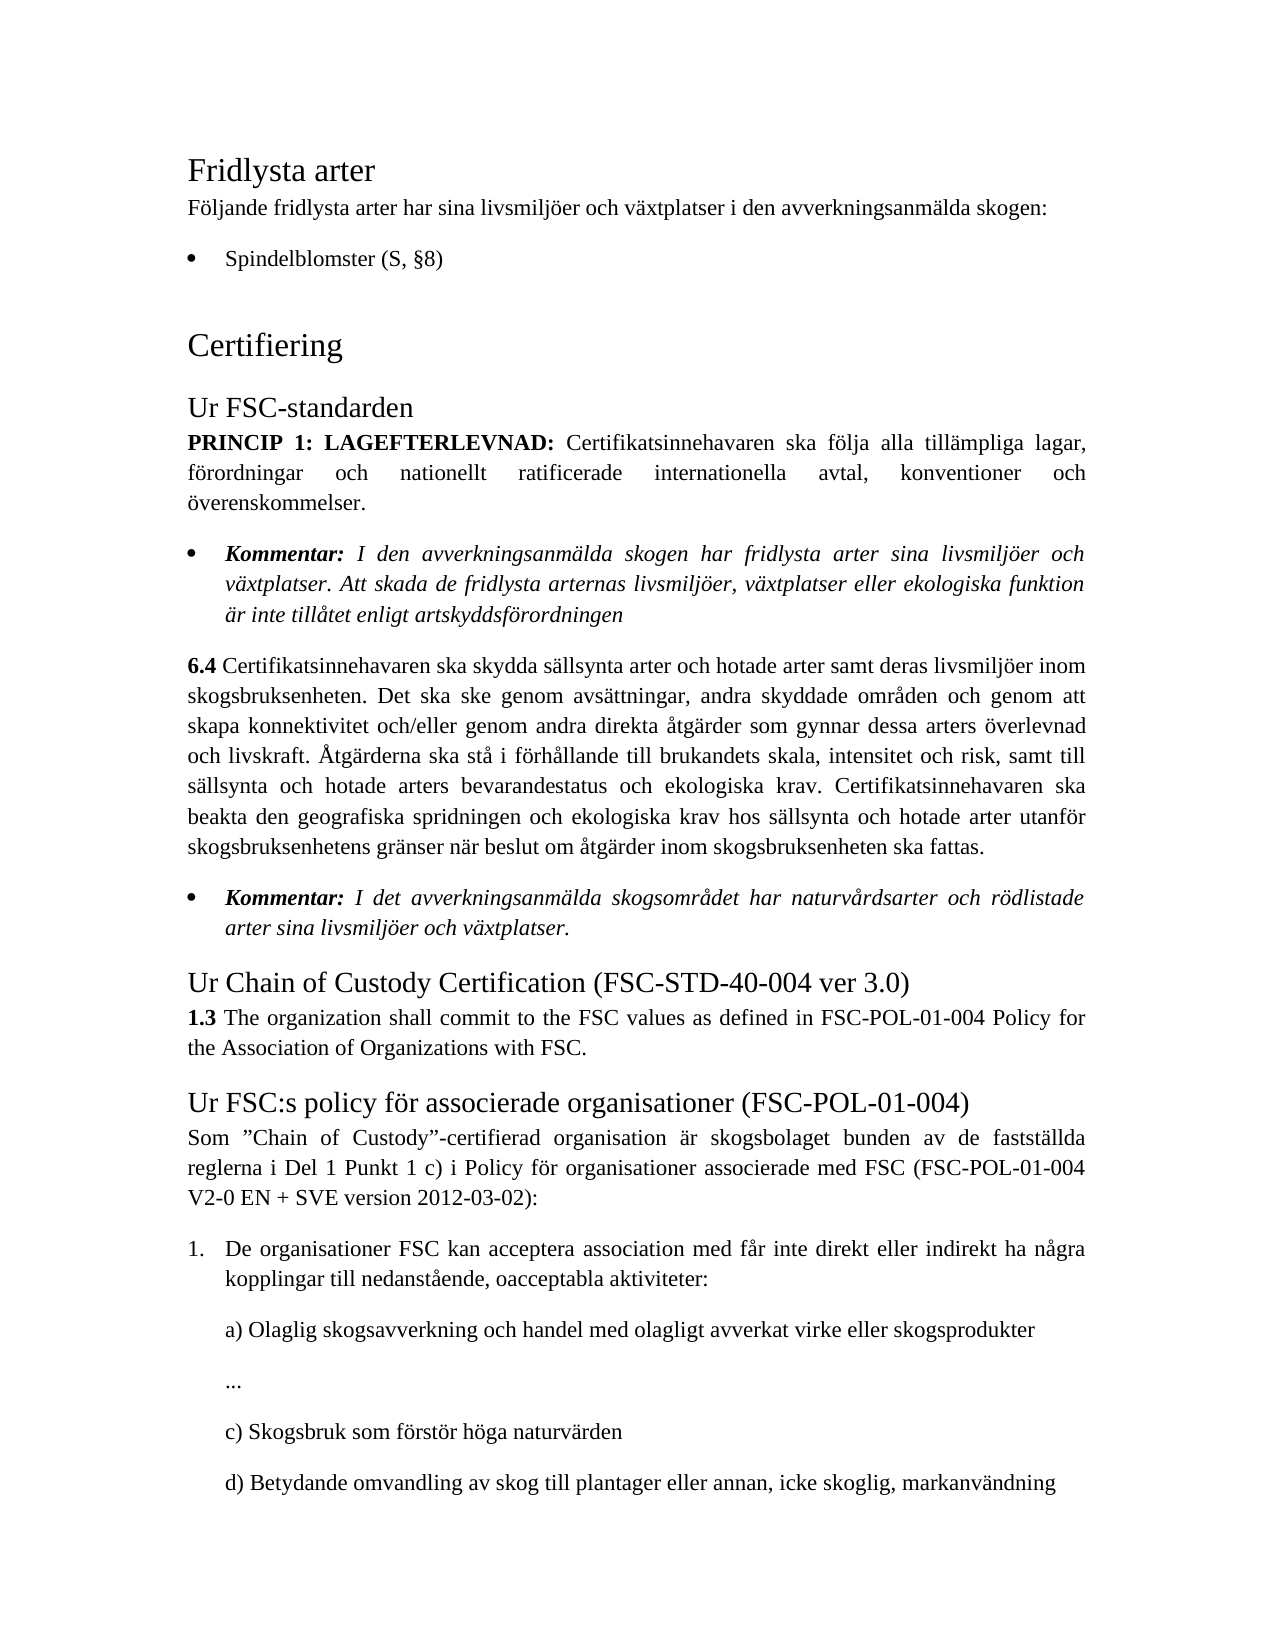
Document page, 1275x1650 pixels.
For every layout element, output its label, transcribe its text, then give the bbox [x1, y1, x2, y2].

text Som ”Chain of Custody”-certifierad organisation är skogsbolaget bunden av de fastställda reglerna i Del 1 Punkt 1 c) i Policy för organisationer associerade med FSC (FSC-POL-01-004 V2-0 EN + SVE version 2012-03-02): [187, 1123, 1087, 1210]
list Spindelblomster (S, §8) [187, 245, 1087, 271]
list De organisationer FSC kan acceptera association med får inte direkt eller indirekt ha några kopplingar till nedanstående, oacceptabla aktiviteter: [187, 1235, 1087, 1292]
text PRINCIP 1: LAGEFTERLEVNAD: Certifikatsinnehavaren ska följa alla tillämpliga lagar, förordningar och nationellt ratificerade internationella avtal, konventioner och överenskommelser. [187, 429, 1087, 516]
subtitle Certifiering [187, 325, 1087, 364]
list Kommentar: I det avverkningsanmälda skogsområdet har naturvårdsarter och rödlistade arter sina livsmiljöer och växtplatser. [187, 884, 1087, 941]
subtitle Fridlysta arter [187, 150, 1087, 188]
text 1.3 The organization shall commit to the FSC values as defined in FSC-POL-01-004 Policy for the Association of Organizations with FSC. [187, 1004, 1087, 1060]
list Kommentar: I den avverkningsanmälda skogen har fridlysta arter sina livsmiljöer och växtplatser. Att skada de fridlysta arternas livsmiljöer, växtplatser eller ekologiska funktion är inte tillåtet enligt artskyddsförordningen [187, 540, 1087, 627]
subtitle Ur FSC:s policy för associerade organisationer (FSC-POL-01-004) [187, 1085, 1087, 1118]
text 6.4 Certifikatsinnehavaren ska skydda sällsynta arter och hotade arter samt deras livsmiljöer inom skogsbruksenheten. Det ska ske genom avsättningar, andra skyddade områden och genom att skapa konnektivitet och/eller genom andra direkta åtgärder som gynnar dessa arters överlevnad och livskraft. Åtgärderna ska stå i förhållande till brukandets skala, intensitet och risk, samt till sällsynta och hotade arters bevarandestatus och ekologiska krav. Certifikatsinnehavaren ska beakta den geografiska spridningen och ekologiska krav hos sällsynta och hotade arter utanför skogsbruksenhetens gränser när beslut om åtgärder inom skogsbruksenheten ska fattas. [187, 652, 1087, 859]
text d) Betydande omvandling av skog till plantager eller annan, icke skoglig, markanvändning [225, 1469, 1087, 1496]
text a) Olaglig skogsavverkning och handel med olagligt avverkat virke eller skogsprodukter [225, 1316, 1087, 1343]
text Följande fridlysta arter har sina livsmiljöer och växtplatser i den avverkningsanmälda skogen: [187, 194, 1087, 220]
text ... [225, 1367, 1087, 1394]
subtitle Ur FSC-standarden [187, 390, 1087, 424]
text c) Skogsbruk som förstör höga naturvärden [225, 1418, 1087, 1445]
subtitle Ur Chain of Custody Certification (FSC-STD-40-004 ver 3.0) [187, 965, 1087, 999]
